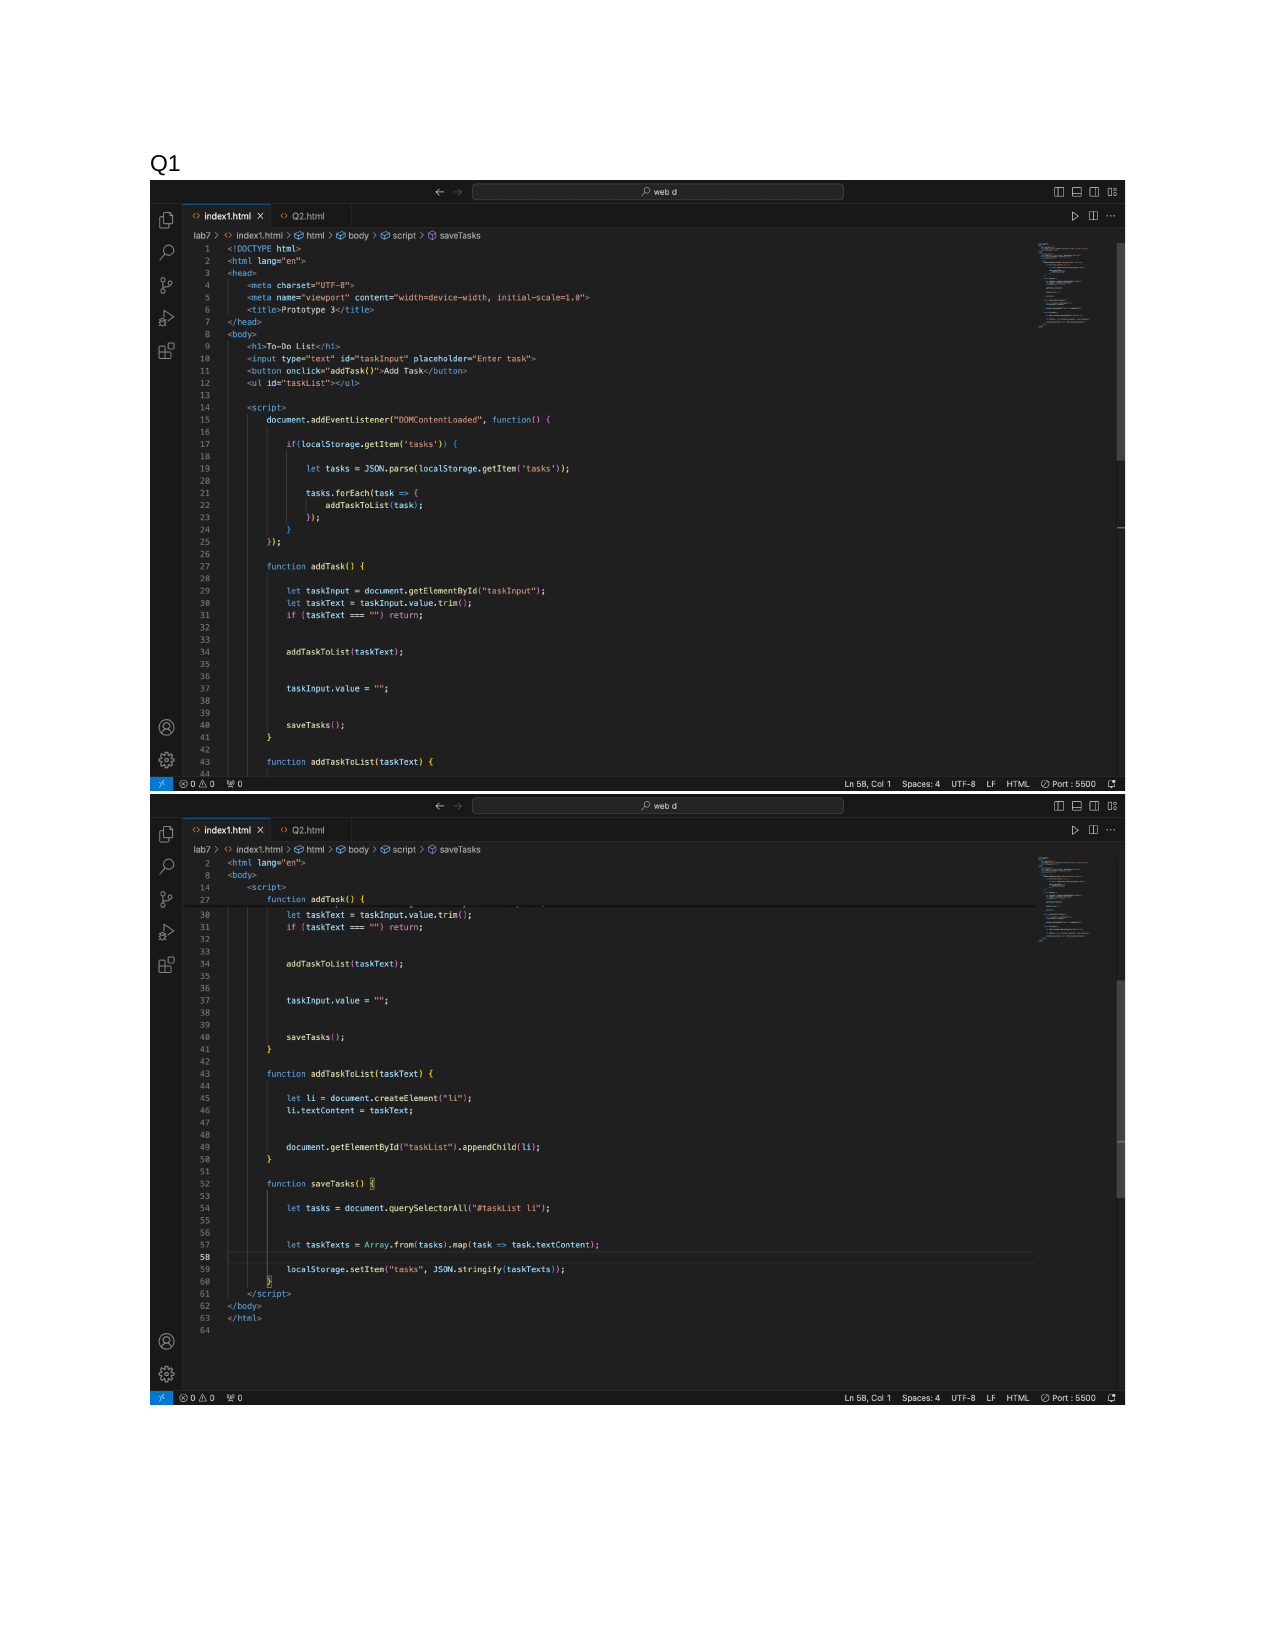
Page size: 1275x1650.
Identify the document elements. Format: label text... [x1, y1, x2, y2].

picture [150, 180, 1125, 791]
text Q1Q2 [150, 150, 1125, 180]
picture [150, 794, 1125, 1405]
